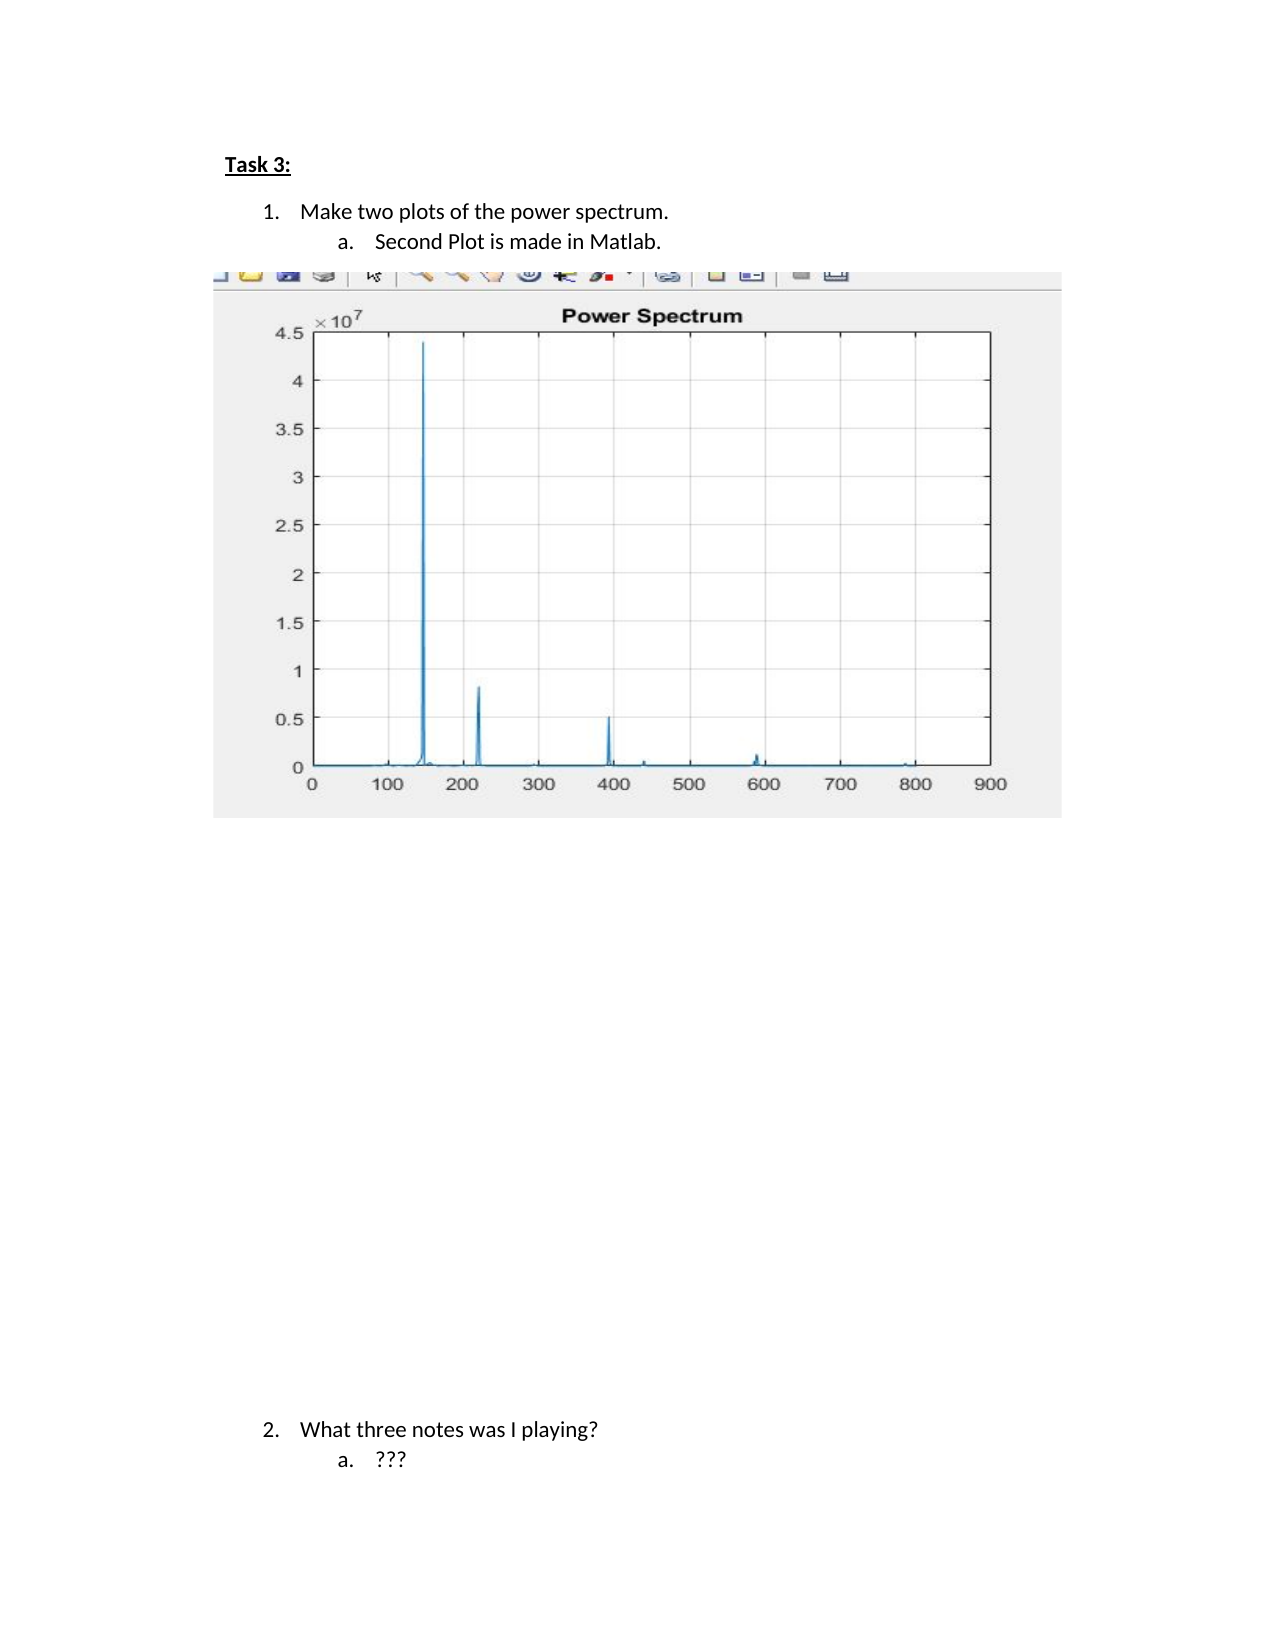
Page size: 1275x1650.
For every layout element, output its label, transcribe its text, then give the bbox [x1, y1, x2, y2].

list Second Plot is made in Matlab. [337, 227, 1125, 255]
list ??? [337, 1445, 1125, 1473]
picture [213, 272, 1062, 818]
list Make two plots of the power spectrum. [262, 197, 1125, 225]
list What three notes was I playing? [262, 1415, 1125, 1443]
text Task 3: [225, 150, 1125, 178]
